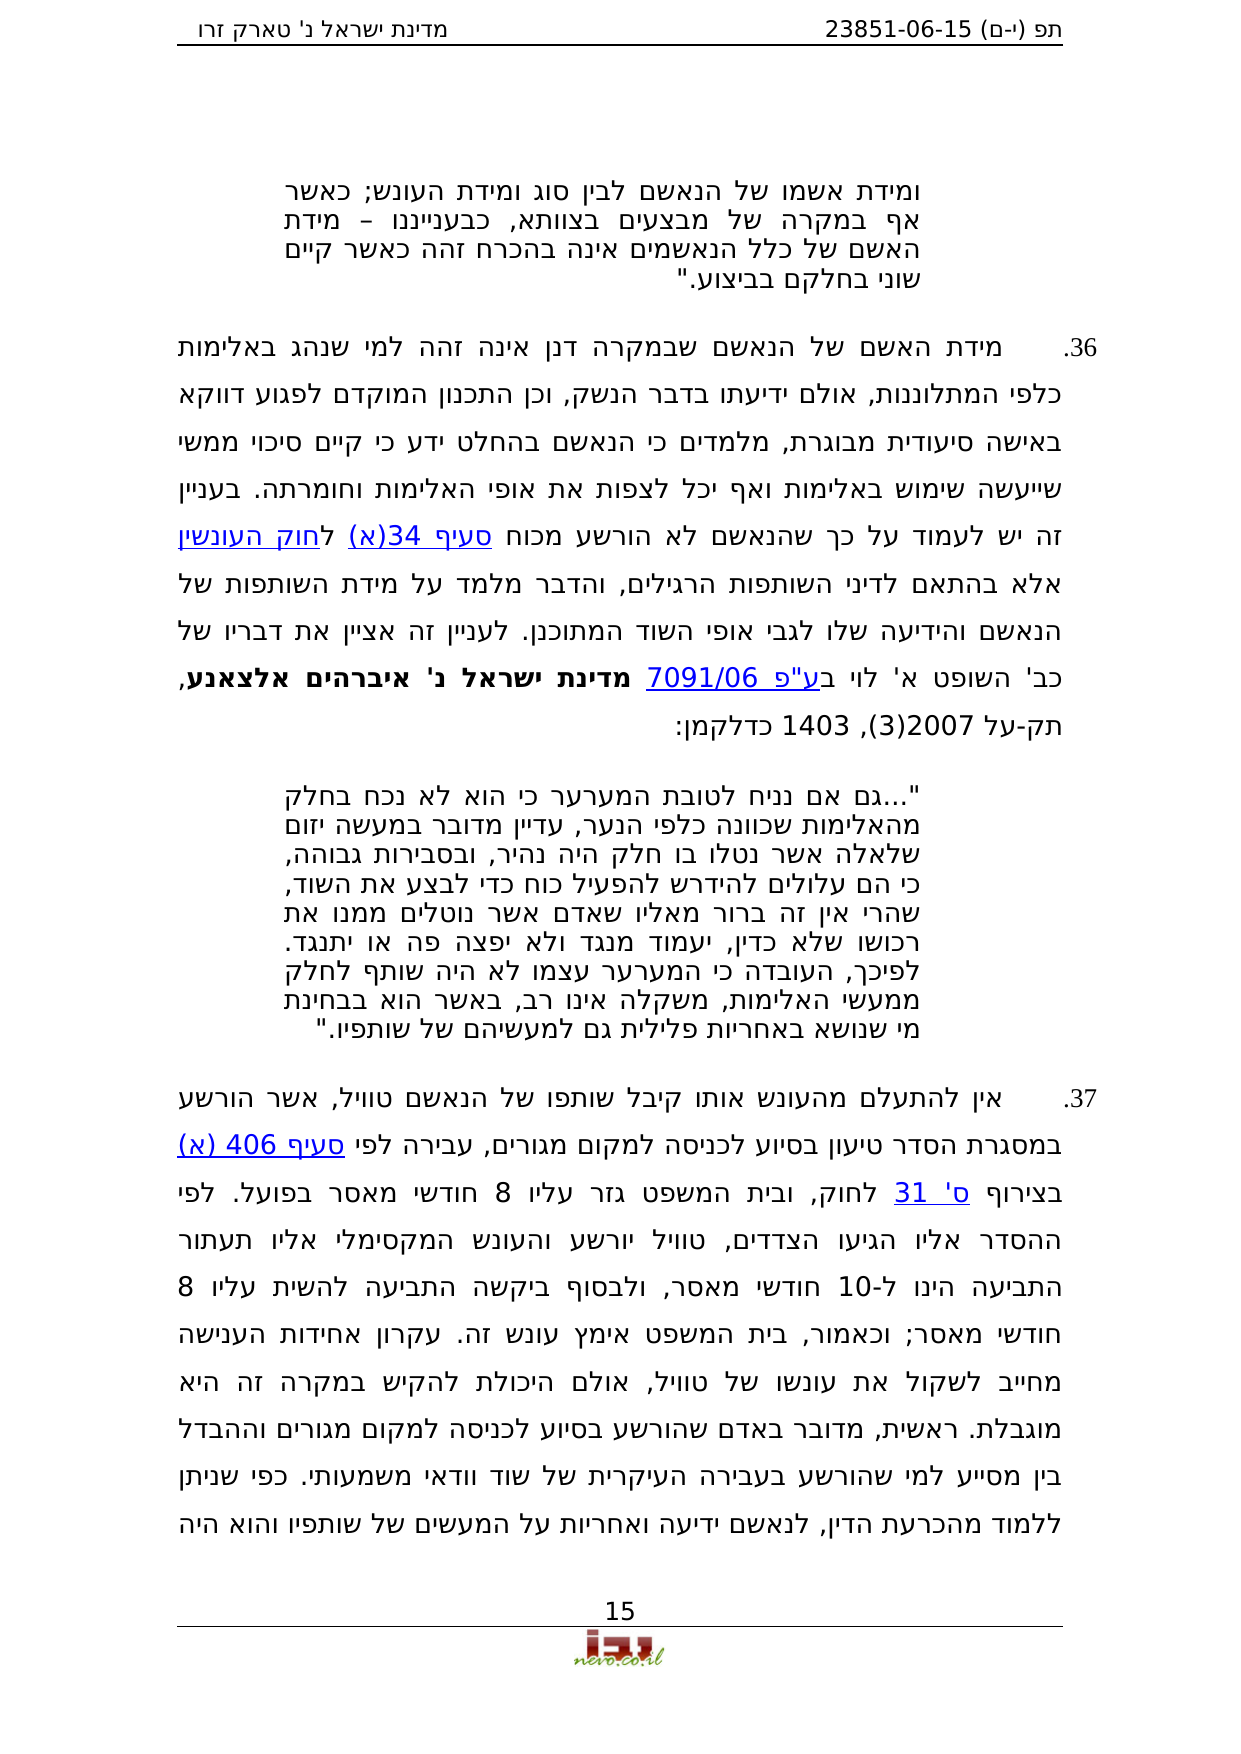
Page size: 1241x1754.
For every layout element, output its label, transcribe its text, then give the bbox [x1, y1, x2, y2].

text "...גם אם נניח לטובת המערער כי הוא לא נכח בחלק מהאלימות שכוונה כלפי הנער, עדיין מדובר במעשה יזום שלאלה אשר נטלו בו חלק היה נהיר, ובסבירות גבוהה, כי הם עלולים להידרש להפעיל כוח כדי לבצע את השוד, שהרי אין זה ברור מאליו שאדם אשר נוטלים ממנו את רכושו שלא כדין, יעמוד מנגד ולא יפצה פה או יתנגד. לפיכך, העובדה כי המערער עצמו לא היה שותף לחלק ממעשי האלימות, משקלה אינו רב, באשר הוא בבחינת מי שנושא באחריות פלילית גם למעשיהם של שותפיו." [283, 782, 921, 1045]
text מידת האשם של הנאשם שבמקרה דנן אינה זהה למי שנהג באלימות כלפי המתלוננות, אולם ידיעתו בדבר הנשק, וכן התכנון המוקדם לפגוע דווקא באישה סיעודית מבוגרת, מלמדים כי הנאשם בהחלט ידע כי קיים סיכוי ממשי שייעשה שימוש באלימות ואף יכל לצפות את אופי האלימות וחומרתה. בעניין זה יש לעמוד על כך שהנאשם לא הורשע מכוח סעיף 34(א) לחוק העונשין אלא בהתאם לדיני השותפות הרגילים, והדבר מלמד על מידת השותפות של הנאשם והידיעה שלו לגבי אופי השוד המתוכנן. לעניין זה אציין את דבריו של כב' השופט א' לוי בע"פ 7091/06 מדינת ישראל נ' איברהים אלצאנע, תק-על 2007(3), 1403 כדלקמן: [177, 331, 1063, 741]
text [177, 1082, 1063, 1539]
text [283, 177, 921, 294]
picture [574, 1629, 666, 1667]
